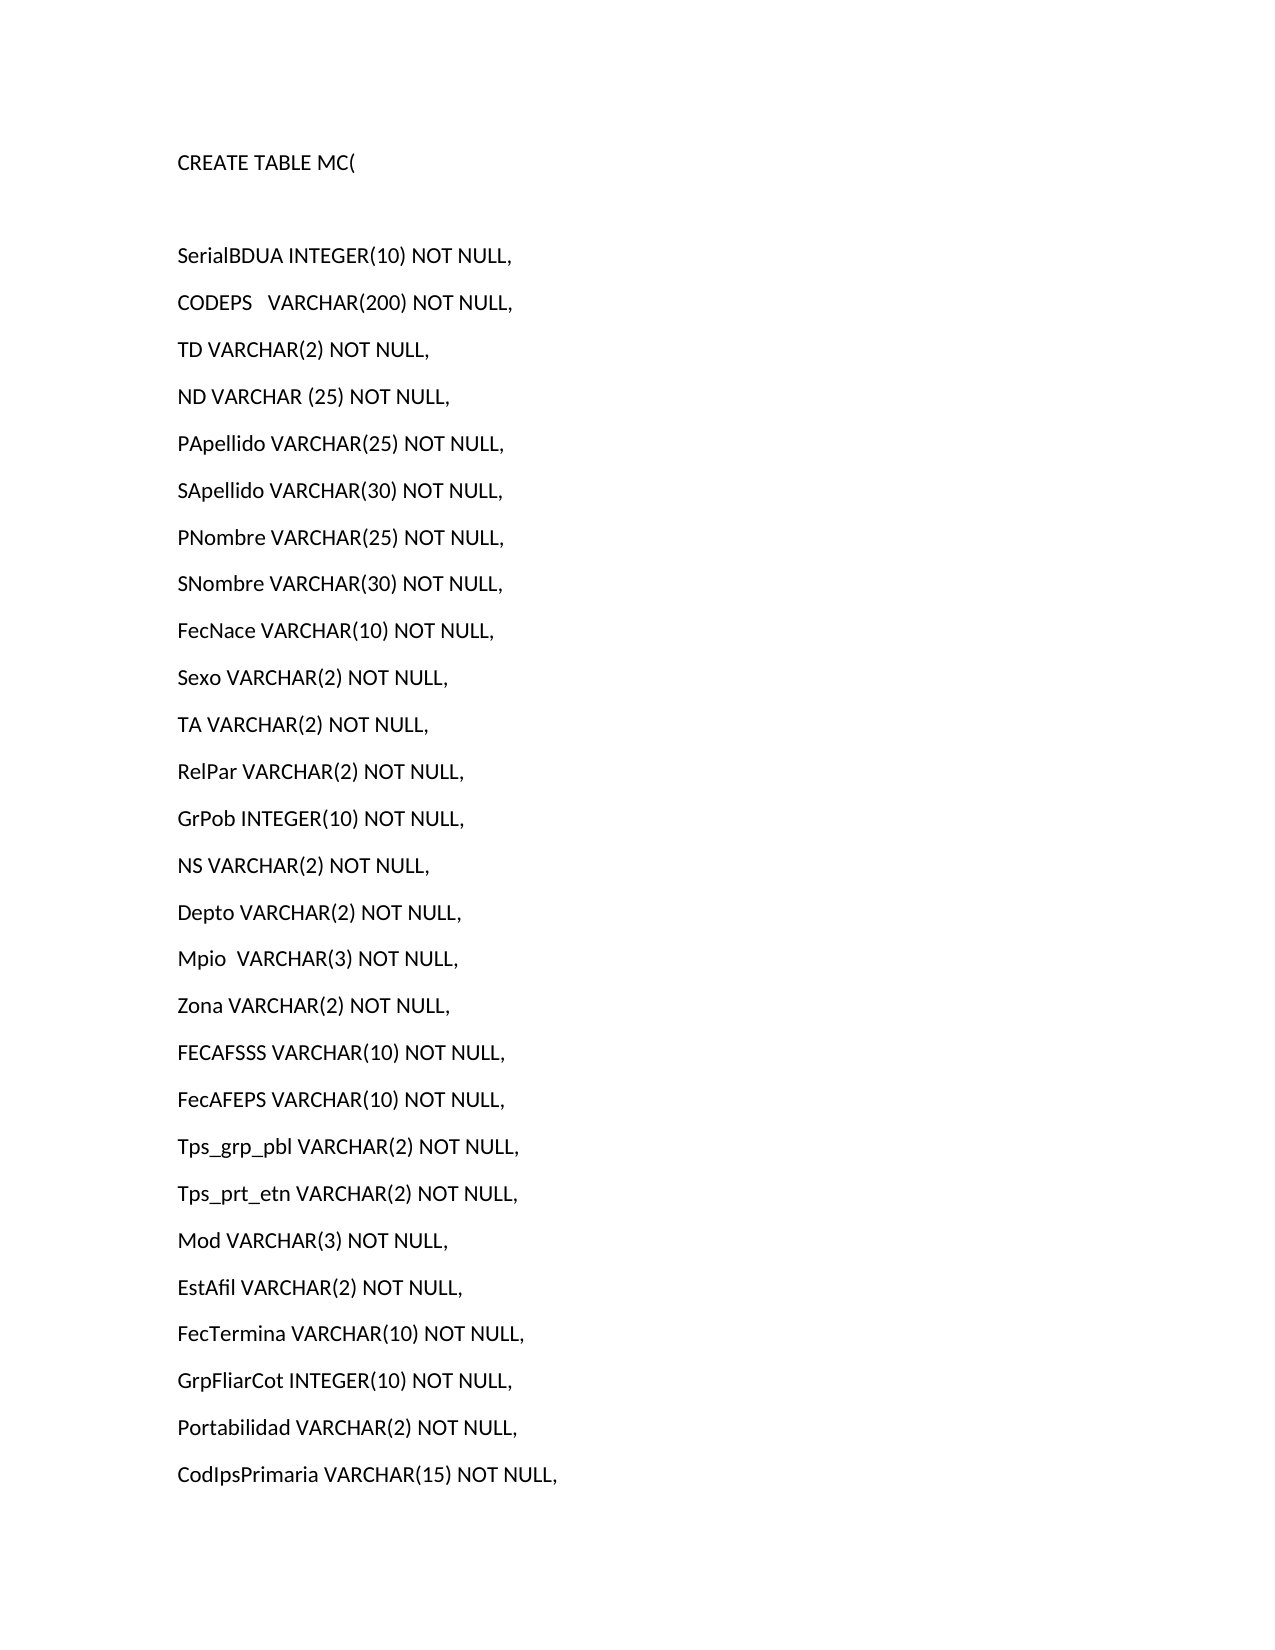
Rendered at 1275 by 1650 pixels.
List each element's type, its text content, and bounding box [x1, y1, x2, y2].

text Mod VARCHAR(3) NOT NULL, [177, 1226, 1098, 1254]
text PNombre VARCHAR(25) NOT NULL, [177, 523, 1098, 551]
text Tps_grp_pbl VARCHAR(2) NOT NULL, [177, 1132, 1098, 1160]
text SNombre VARCHAR(30) NOT NULL, [177, 569, 1098, 597]
text FecTermina VARCHAR(10) NOT NULL, [177, 1319, 1098, 1347]
text Portabilidad VARCHAR(2) NOT NULL, [177, 1413, 1098, 1441]
text FecNace VARCHAR(10) NOT NULL, [177, 616, 1098, 644]
text CREATE TABLE MC( [177, 148, 1098, 176]
text TA VARCHAR(2) NOT NULL, [177, 710, 1098, 738]
text TD VARCHAR(2) NOT NULL, [177, 335, 1098, 363]
text Mpio VARCHAR(3) NOT NULL, [177, 944, 1098, 972]
text ND VARCHAR (25) NOT NULL, [177, 382, 1098, 410]
text SerialBDUA INTEGER(10) NOT NULL, [177, 241, 1098, 269]
text CodIpsPrimaria VARCHAR(15) NOT NULL, [177, 1460, 1098, 1488]
text GrPob INTEGER(10) NOT NULL, [177, 804, 1098, 832]
text FECAFSSS VARCHAR(10) NOT NULL, [177, 1038, 1098, 1066]
text NS VARCHAR(2) NOT NULL, [177, 851, 1098, 879]
text Zona VARCHAR(2) NOT NULL, [177, 991, 1098, 1019]
text EstAfil VARCHAR(2) NOT NULL, [177, 1273, 1098, 1301]
text Depto VARCHAR(2) NOT NULL, [177, 898, 1098, 926]
text GrpFliarCot INTEGER(10) NOT NULL, [177, 1366, 1098, 1394]
text RelPar VARCHAR(2) NOT NULL, [177, 757, 1098, 785]
text PApellido VARCHAR(25) NOT NULL, [177, 429, 1098, 457]
text CODEPS VARCHAR(200) NOT NULL, [177, 288, 1098, 316]
text FecAFEPS VARCHAR(10) NOT NULL, [177, 1085, 1098, 1113]
text Tps_prt_etn VARCHAR(2) NOT NULL, [177, 1179, 1098, 1207]
text SApellido VARCHAR(30) NOT NULL, [177, 476, 1098, 504]
text Sexo VARCHAR(2) NOT NULL, [177, 663, 1098, 691]
